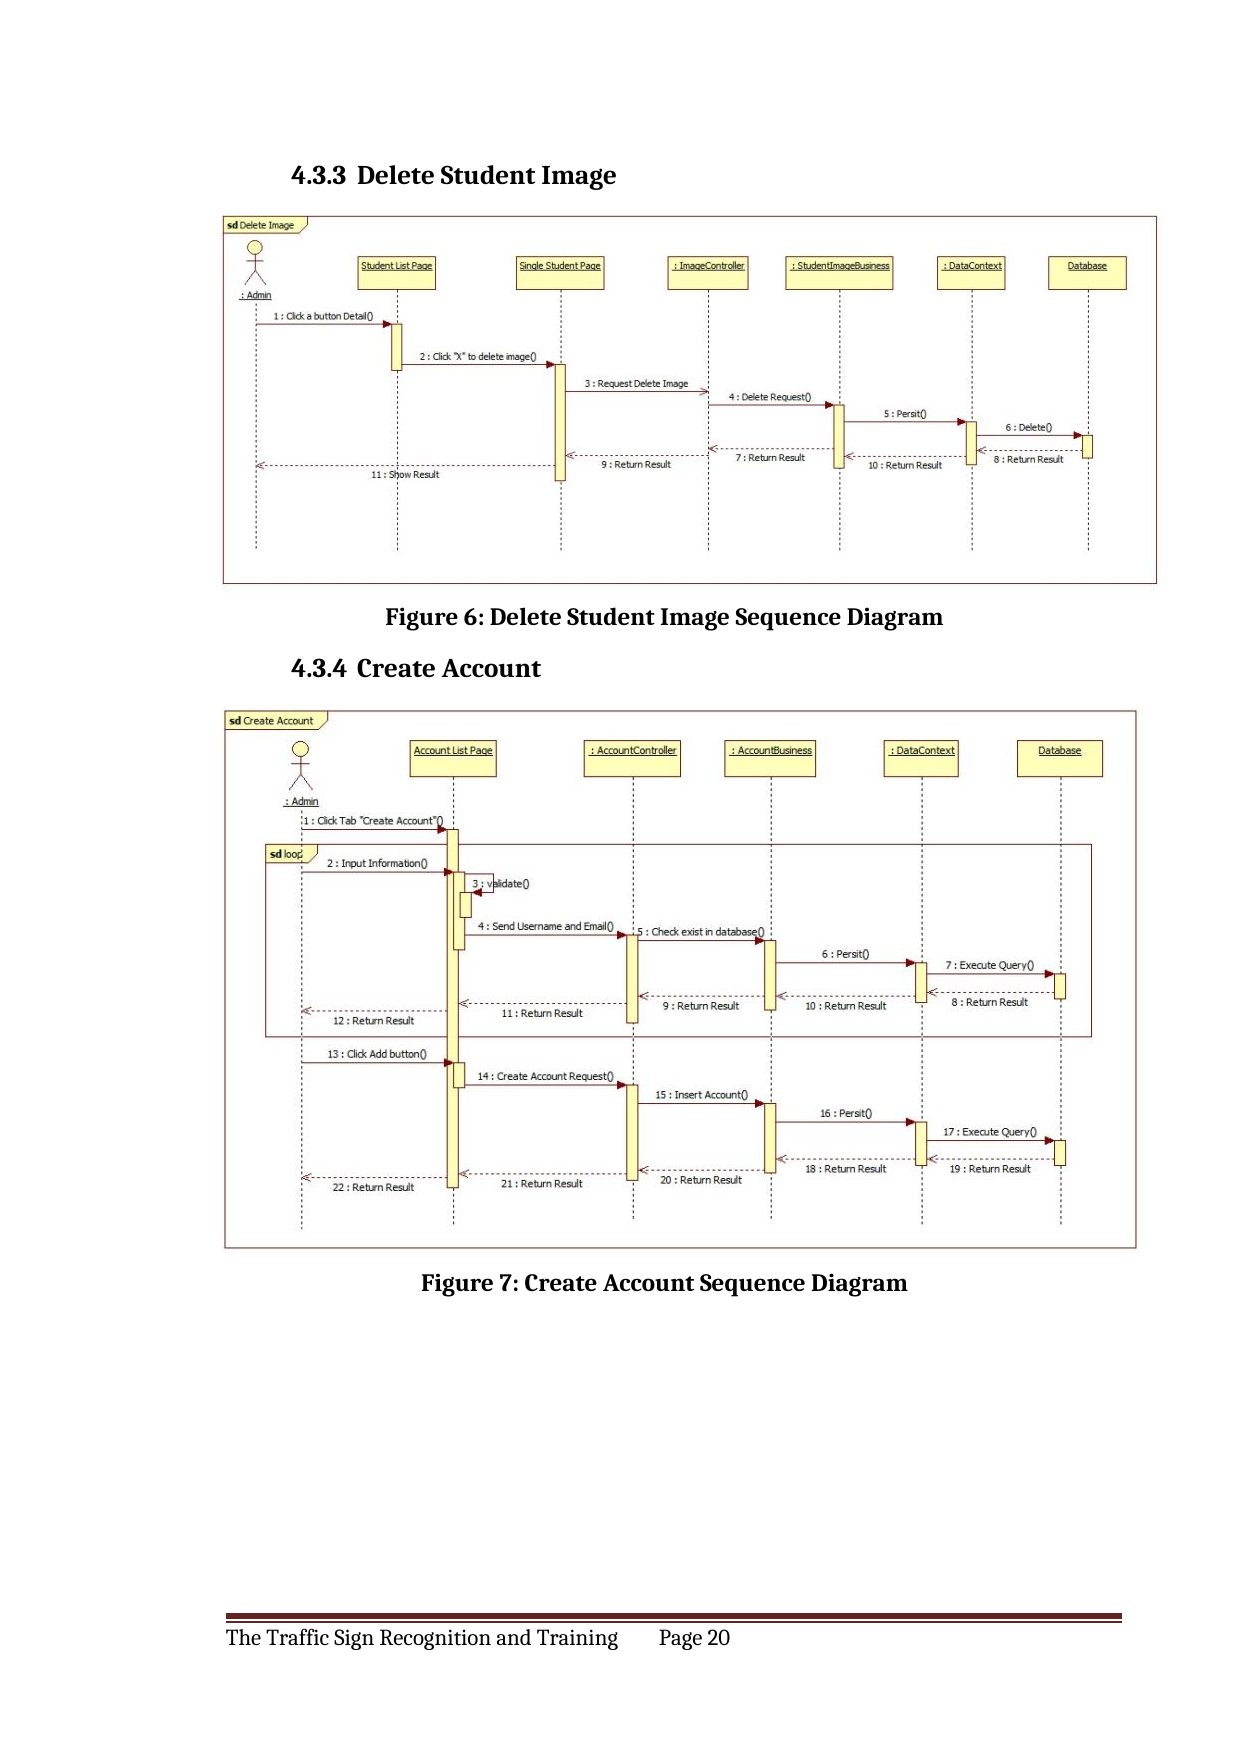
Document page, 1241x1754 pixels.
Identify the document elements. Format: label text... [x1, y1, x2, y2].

subtitle Create Account [291, 653, 1122, 684]
text Figure 7: Create Account Sequence Diagram [207, 1269, 1122, 1298]
picture [206, 199, 1172, 599]
picture [206, 692, 1153, 1265]
subtitle Delete Student Image [291, 160, 1122, 191]
text Figure 6: Delete Student Image Sequence Diagram [207, 603, 1122, 632]
